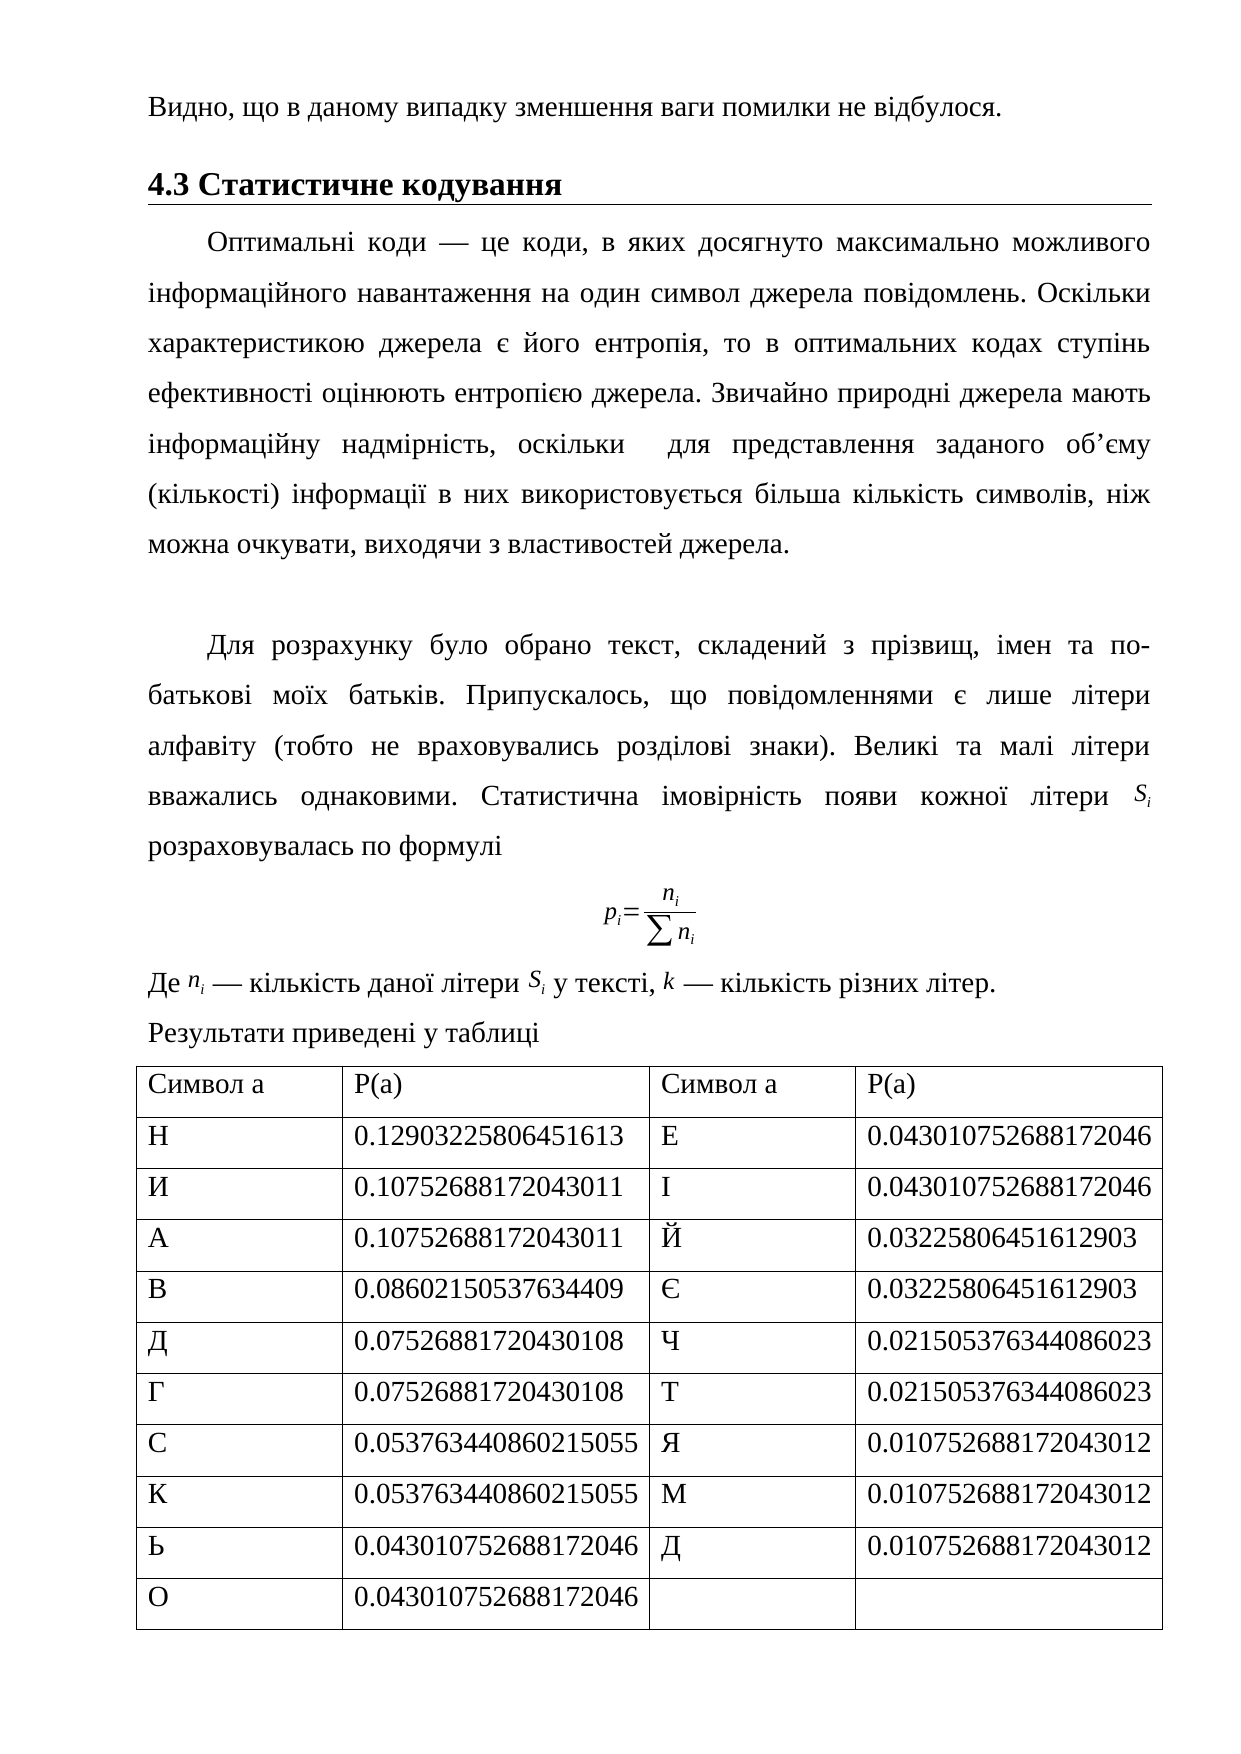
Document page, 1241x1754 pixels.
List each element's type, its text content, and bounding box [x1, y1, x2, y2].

table_cell Є [650, 1272, 855, 1322]
text Видно, що в даному випадку зменшення ваги помилки не відбулося. [148, 89, 1152, 122]
table_cell 0.07526881720430108 [343, 1374, 649, 1424]
table_cell 0.12903225806451613 [343, 1118, 649, 1168]
table_cell 0.08602150537634409 [343, 1272, 649, 1322]
table_cell 0.03225806451612903 [856, 1272, 1162, 1322]
table_cell Я [650, 1425, 855, 1476]
text Результати приведені у таблиці [148, 1015, 1152, 1049]
table_cell 0.010752688172043012 [856, 1425, 1162, 1476]
text Де — кількість даної літери у тексті, — кількість різних літер. [148, 965, 1152, 998]
table_cell М [650, 1477, 855, 1527]
table_cell С [137, 1425, 342, 1476]
table_cell [856, 1579, 1162, 1629]
table_cell 0.010752688172043012 [856, 1477, 1162, 1527]
table_header Р(а) [343, 1067, 649, 1117]
table_cell Г [137, 1374, 342, 1424]
text Оптимальні коди — це коди, в яких досягнуто максимально можливого інформаційного навантаження на один символ джерела повідомлень. Оскільки характеристикою джерела є його ентропія, то в оптимальних кодах ступінь ефективності оцінюють ентропією джерела. Звичайно природні джерела мають інформаційну надмірність, оскільки для представлення заданого об’єму (кількості) інформації в них використовується більша кількість символів, ніж можна очкувати, виходячи з властивостей джерела. [148, 224, 1152, 560]
table_cell 0.053763440860215055 [343, 1477, 649, 1527]
table_cell Е [650, 1118, 855, 1168]
table_cell Н [137, 1118, 342, 1168]
table_cell 0.021505376344086023 [856, 1374, 1162, 1424]
table_cell 0.053763440860215055 [343, 1425, 649, 1476]
table_cell И [137, 1169, 342, 1219]
text Для розрахунку було обрано текст, складений з прізвищ, імен та по-батькові моїх батьків. Припускалось, що повідомленнями є лише літери алфавіту (тобто не враховувались розділові знаки). Великі та малі літери вважались однаковими. Статистична імовірність появи кожної літери розраховувалась по формулі [148, 627, 1152, 862]
table_cell 0.043010752688172046 [856, 1169, 1162, 1219]
table_cell 0.043010752688172046 [343, 1528, 649, 1578]
table_cell К [137, 1477, 342, 1527]
table_cell І [650, 1169, 855, 1219]
table_cell Й [650, 1220, 855, 1271]
table_cell 0.10752688172043011 [343, 1220, 649, 1271]
table_cell В [137, 1272, 342, 1322]
table_header Символ а [137, 1067, 342, 1117]
table_cell 0.010752688172043012 [856, 1528, 1162, 1578]
table_cell 0.07526881720430108 [343, 1323, 649, 1373]
table_cell Ь [137, 1528, 342, 1578]
table_cell А [137, 1220, 342, 1271]
table_cell 0.043010752688172046 [343, 1579, 649, 1629]
table_header Символ а [650, 1067, 855, 1117]
table_cell Д [137, 1323, 342, 1373]
table_cell 0.021505376344086023 [856, 1323, 1162, 1373]
table_cell 0.03225806451612903 [856, 1220, 1162, 1271]
table_cell Д [650, 1528, 855, 1578]
table_cell Ч [650, 1323, 855, 1373]
table_header Р(а) [856, 1067, 1162, 1117]
table_cell [650, 1579, 855, 1629]
table_cell 0.10752688172043011 [343, 1169, 649, 1219]
table_cell Т [650, 1374, 855, 1424]
text 4.3 Статистичне кодування [148, 164, 1152, 204]
table_cell 0.043010752688172046 [856, 1118, 1162, 1168]
table_cell О [137, 1579, 342, 1629]
